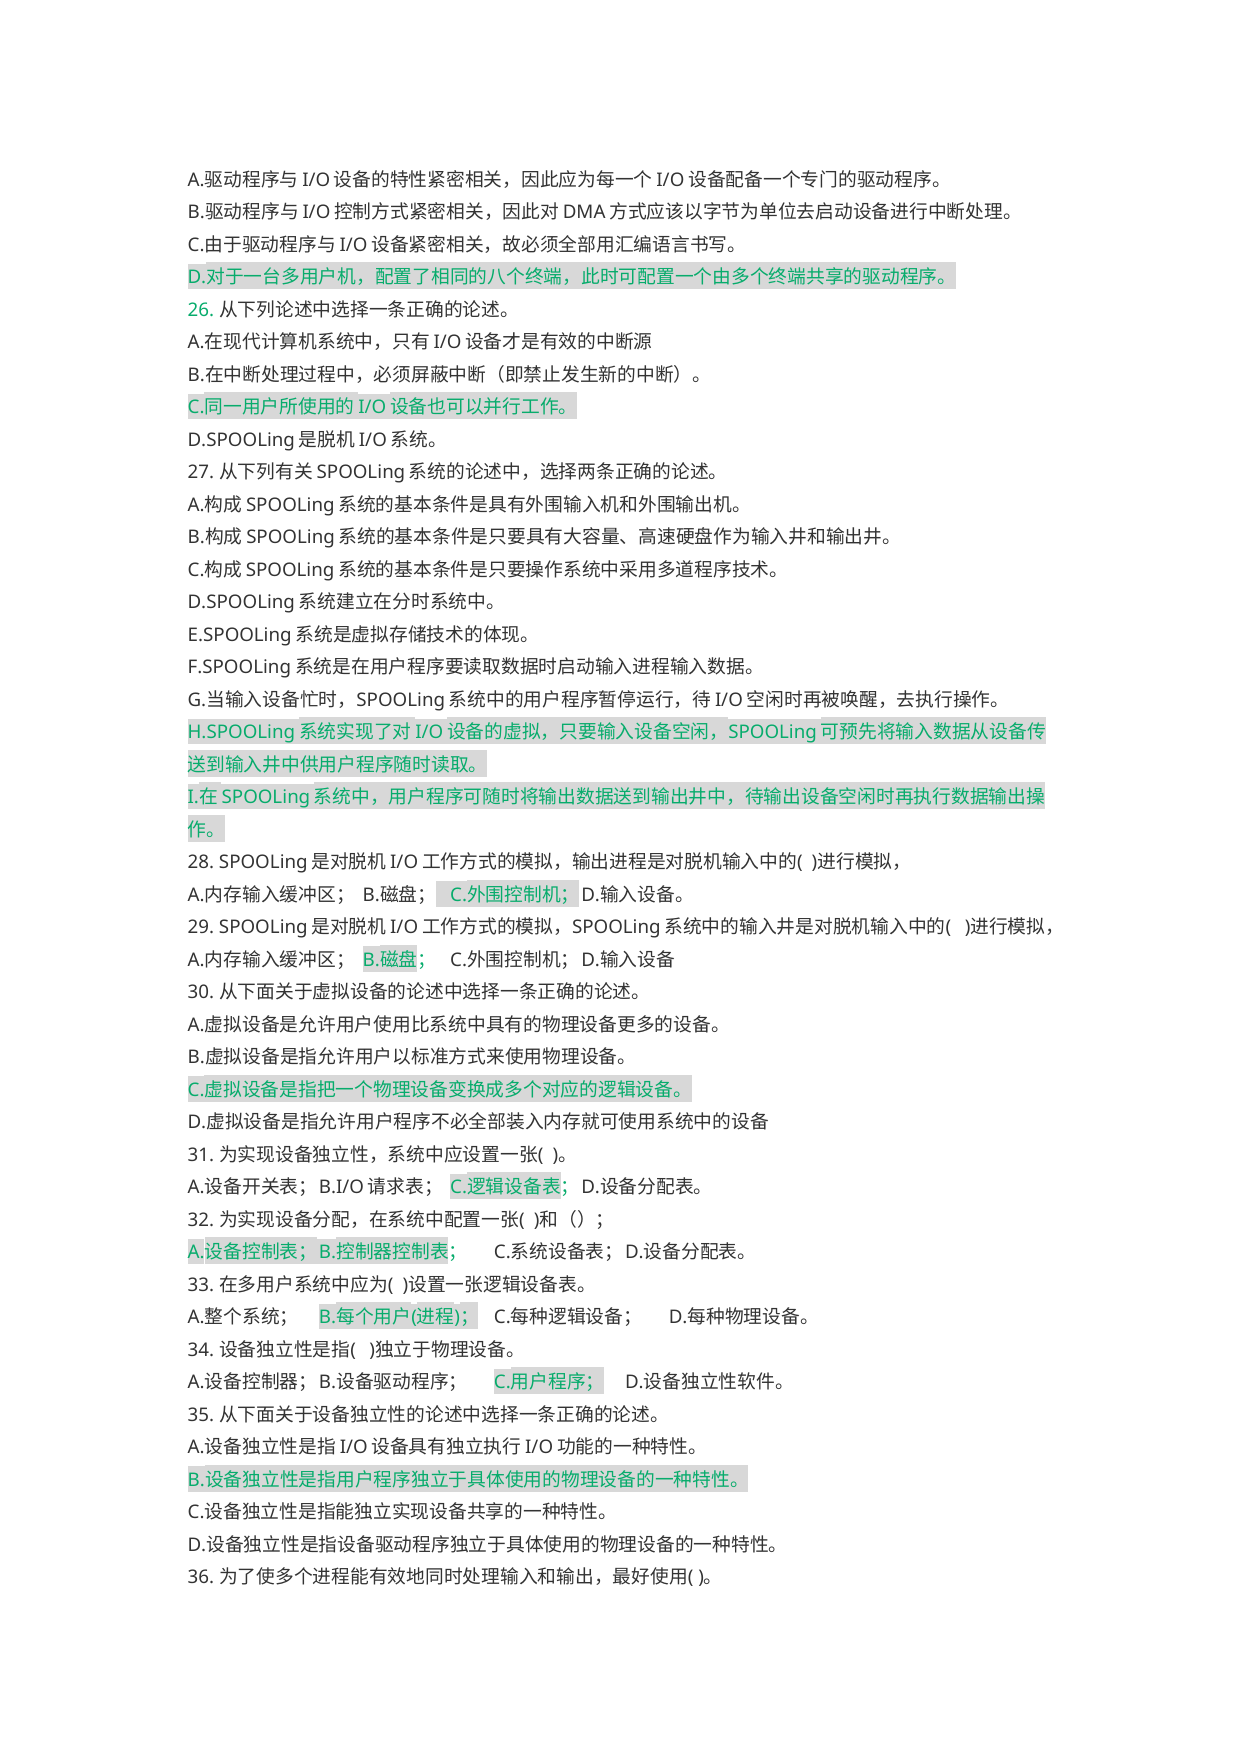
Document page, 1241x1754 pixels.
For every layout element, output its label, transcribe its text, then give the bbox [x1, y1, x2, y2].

text B.虚拟设备是指允许用户以标准方式来使用物理设备。 [187, 1039, 1053, 1072]
text 35. 从下面关于设备独立性的论述中选择一条正确的论述。 [187, 1397, 1053, 1429]
text G.当输入设备忙时，SPOOLing系统中的用户程序暂停运行，待I/O空闲时再被唤醒，去执行操作。 [187, 682, 1053, 714]
text C.设备独立性是指能独立实现设备共享的一种特性。 [187, 1494, 1053, 1527]
text 29. SPOOLing是对脱机I/O工作方式的模拟，SPOOLing系统中的输入井是对脱机输入中的( )进行模拟， [187, 909, 1053, 942]
text B.构成SPOOLing系统的基本条件是只要具有大容量、高速硬盘作为输入井和输出井。 [187, 519, 1053, 552]
text A.设备控制表； B.控制器控制表； C.系统设备表； D.设备分配表。 [187, 1234, 1053, 1267]
text 31. 为实现设备独立性，系统中应设置一张( )。 [187, 1137, 1053, 1169]
text D.SPOOLing系统建立在分时系统中。 [187, 584, 1053, 617]
text A.驱动程序与I/O设备的特性紧密相关，因此应为每一个I/O设备配备一个专门的驱动程序。 [187, 162, 1053, 194]
text A.设备独立性是指I/O设备具有独立执行I/O功能的一种特性。 [187, 1429, 1053, 1462]
text C.同一用户所使用的I/O设备也可以并行工作。 [187, 389, 1053, 422]
text E.SPOOLing系统是虚拟存储技术的体现。 [187, 617, 1053, 649]
text D.SPOOLing是脱机I/O系统。 [187, 422, 1053, 454]
text 26. 从下列论述中选择一条正确的论述。 [187, 292, 1053, 324]
text H.SPOOLing系统实现了对I/O设备的虚拟，只要输入设备空闲，SPOOLing可预先将输入数据从设备传送到输入井中供用户程序随时读取。 [187, 714, 1053, 779]
text C.构成SPOOLing系统的基本条件是只要操作系统中采用多道程序技术。 [187, 552, 1053, 584]
text A.设备开关表； B.I/O请求表； C.逻辑设备表； D.设备分配表。 [187, 1169, 1053, 1202]
text 28. SPOOLing是对脱机I/O工作方式的模拟，输出进程是对脱机输入中的( )进行模拟， [187, 844, 1053, 877]
text B.驱动程序与I/O控制方式紧密相关，因此对DMA方式应该以字节为单位去启动设备进行中断处理。 [187, 194, 1053, 227]
text 36. 为了使多个进程能有效地同时处理输入和输出，最好使用( )。 [187, 1559, 1053, 1592]
text A.内存输入缓冲区； B.磁盘； C.外围控制机； D.输入设备。 [187, 877, 1053, 909]
text 27. 从下列有关SPOOLing系统的论述中，选择两条正确的论述。 [187, 454, 1053, 487]
text F.SPOOLing系统是在用户程序要读取数据时启动输入进程输入数据。 [187, 649, 1053, 682]
text B.设备独立性是指用户程序独立于具体使用的物理设备的一种特性。 [187, 1462, 1053, 1494]
text A.设备控制器； B.设备驱动程序； C.用户程序； D.设备独立性软件。 [187, 1364, 1053, 1397]
text A.整个系统； B.每个用户(进程)； C.每种逻辑设备； D.每种物理设备。 [187, 1299, 1053, 1332]
text C.由于驱动程序与I/O设备紧密相关，故必须全部用汇编语言书写。 [187, 227, 1053, 259]
text D.设备独立性是指设备驱动程序独立于具体使用的物理设备的一种特性。 [187, 1527, 1053, 1559]
text 32. 为实现设备分配，在系统中配置一张( )和（）； [187, 1202, 1053, 1234]
text D.对于一台多用户机，配置了相同的八个终端，此时可配置一个由多个终端共享的驱动程序。 [187, 259, 1053, 292]
text A.虚拟设备是允许用户使用比系统中具有的物理设备更多的设备。 [187, 1007, 1053, 1039]
text C.虚拟设备是指把一个物理设备变换成多个对应的逻辑设备。 [187, 1072, 1053, 1104]
text 33. 在多用户系统中应为( )设置一张逻辑设备表。 [187, 1267, 1053, 1299]
text D.虚拟设备是指允许用户程序不必全部装入内存就可使用系统中的设备 [187, 1104, 1053, 1137]
text A.构成SPOOLing系统的基本条件是具有外围输入机和外围输出机。 [187, 487, 1053, 519]
text I.在SPOOLing系统中，用户程序可随时将输出数据送到输出井中，待输出设备空闲时再执行数据输出操作。 [187, 779, 1053, 844]
text A.在现代计算机系统中，只有I/O设备才是有效的中断源 [187, 324, 1053, 357]
text B.在中断处理过程中，必须屏蔽中断（即禁止发生新的中断）。 [187, 357, 1053, 389]
text 30. 从下面关于虚拟设备的论述中选择一条正确的论述。 [187, 974, 1053, 1007]
text A.内存输入缓冲区； B.磁盘； C.外围控制机； D.输入设备 [187, 942, 1053, 974]
text 34. 设备独立性是指( )独立于物理设备。 [187, 1332, 1053, 1364]
